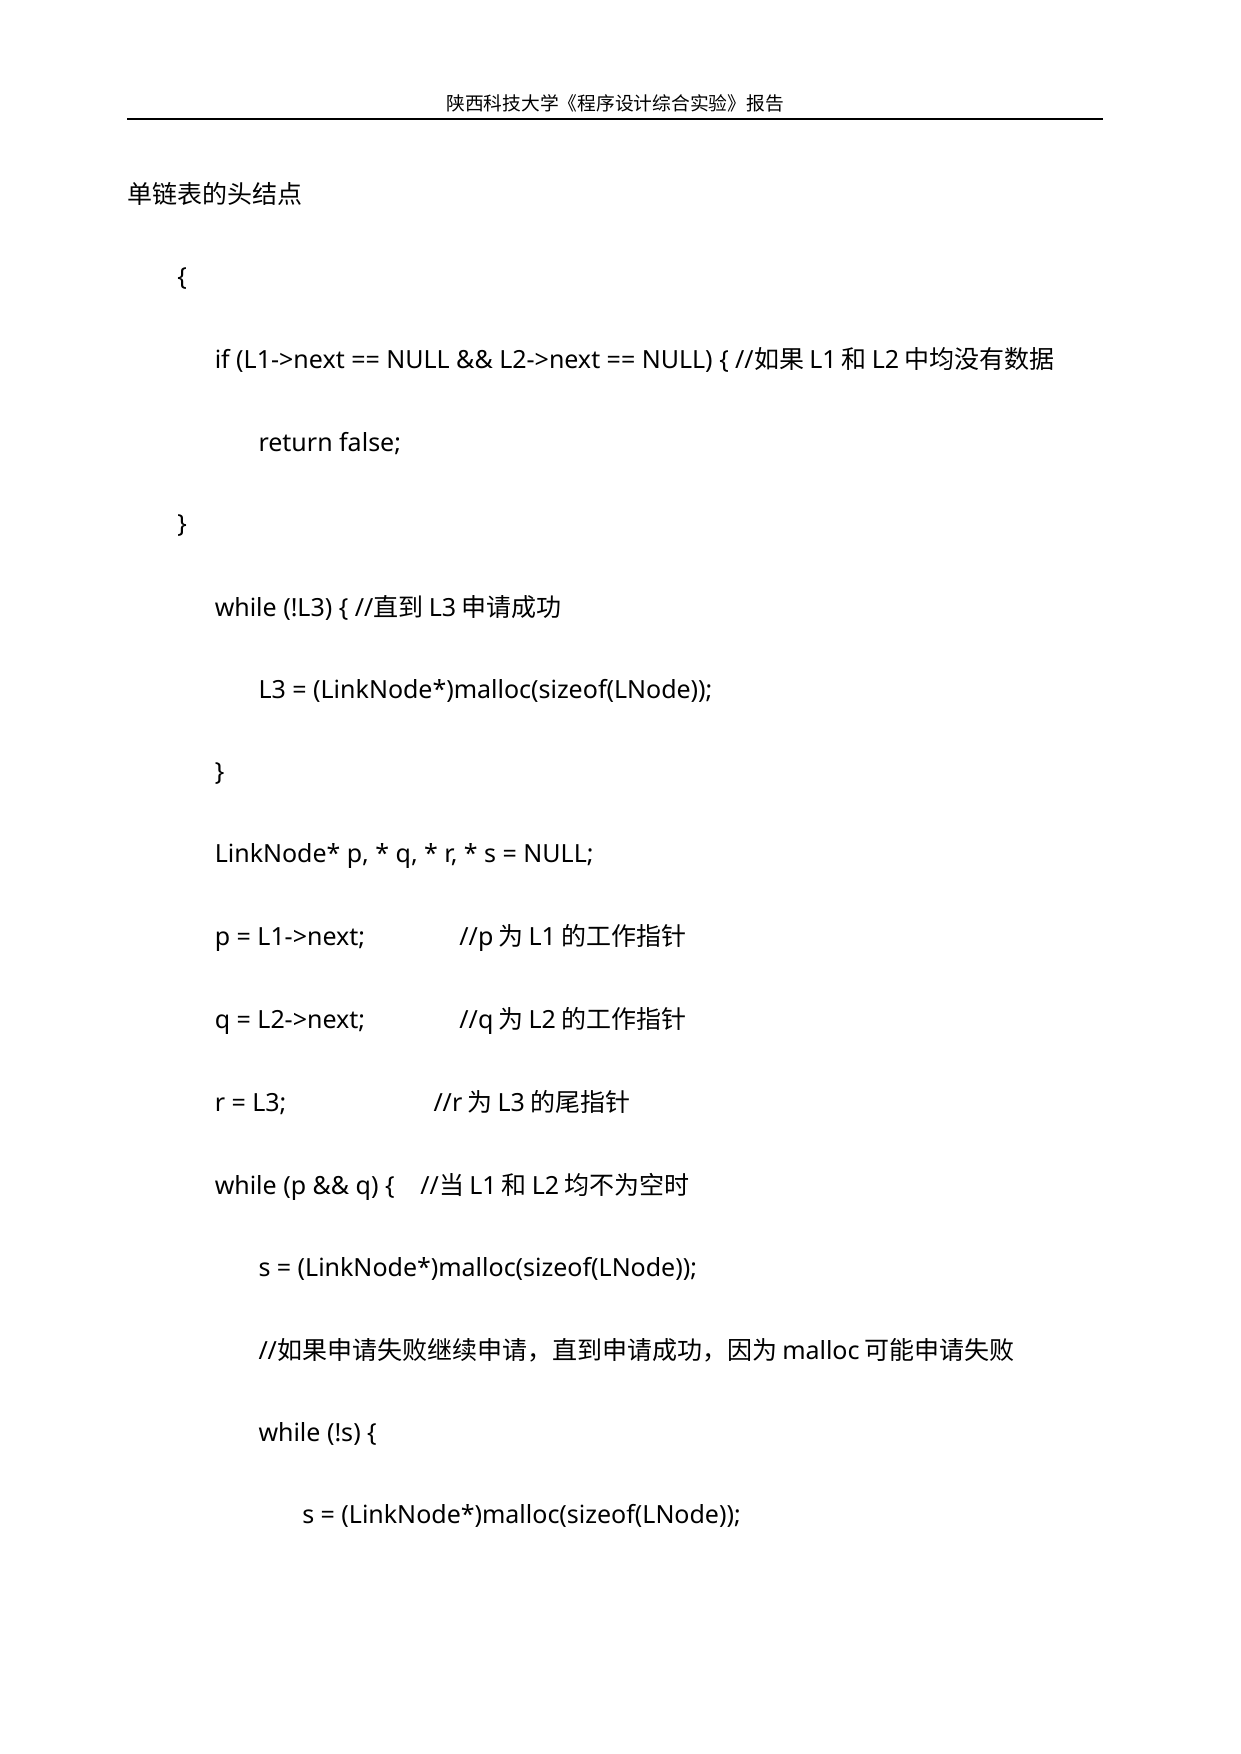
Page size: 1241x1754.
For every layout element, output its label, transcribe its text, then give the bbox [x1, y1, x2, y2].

text //如果申请失败继续申请，直到申请成功，因为malloc可能申请失败 [127, 1316, 1103, 1381]
text p = L1->next; //p为L1的工作指针 [127, 902, 1103, 967]
text LinkNode* p, * q, * r, * s = NULL; [127, 820, 1103, 885]
text { [127, 244, 1103, 309]
text s = (LinkNode*)malloc(sizeof(LNode)); [127, 1234, 1103, 1299]
text L3 = (LinkNode*)malloc(sizeof(LNode)); [127, 656, 1103, 721]
text while (p && q) { //当L1和L2均不为空时 [127, 1151, 1103, 1216]
text } [127, 491, 1103, 556]
text s = (LinkNode*)malloc(sizeof(LNode)); [127, 1481, 1103, 1546]
text while (!L3) { //直到L3申请成功 [127, 573, 1103, 638]
text while (!s) { [127, 1399, 1103, 1464]
text return false; [127, 409, 1103, 474]
text } [127, 738, 1103, 803]
text q = L2->next; //q为L2的工作指针 [127, 985, 1103, 1050]
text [127, 161, 1103, 226]
text if (L1->next == NULL && L2->next == NULL) { //如果L1和L2中均没有数据 [127, 326, 1103, 391]
text r = L3; //r为L3的尾指针 [127, 1068, 1103, 1133]
